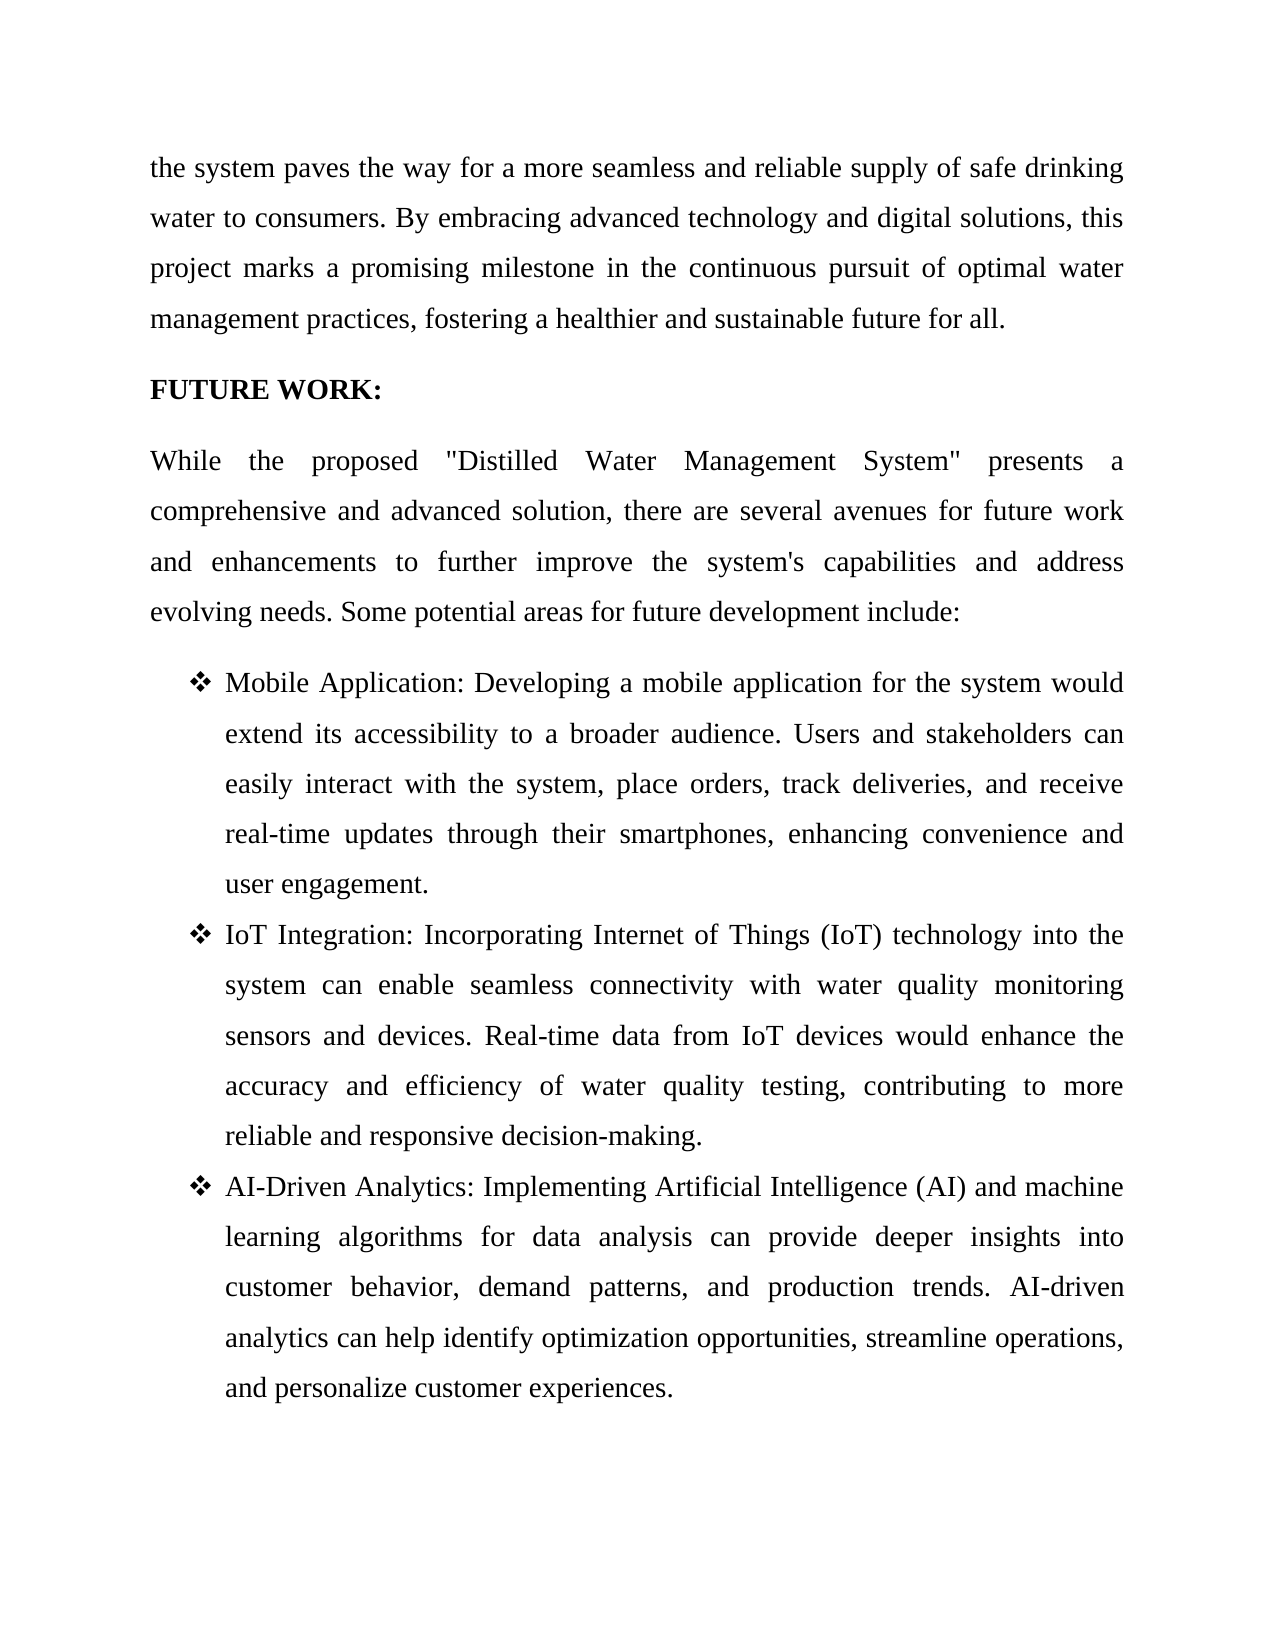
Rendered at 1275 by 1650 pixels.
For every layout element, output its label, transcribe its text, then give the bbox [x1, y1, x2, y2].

list IoT Integration: Incorporating Internet of Things (IoT) technology into the system can enable seamless connectivity with water quality monitoring sensors and devices. Real-time data from IoT devices would enhance the accuracy and efficiency of water quality testing, contributing to more reliable and responsive decision-making. [187, 917, 1125, 1152]
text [150, 150, 1125, 334]
list AI-Driven Analytics: Implementing Artificial Intelligence (AI) and machine learning algorithms for data analysis can provide deeper insights into customer behavior, demand patterns, and production trends. AI-driven analytics can help identify optimization opportunities, streamline operations, and personalize customer experiences. [187, 1169, 1125, 1403]
text While the proposed "Distilled Water Management System" presents a comprehensive and advanced solution, there are several avenues for future work and enhancements to further improve the system's capabilities and address evolving needs. Some potential areas for future development include: [150, 443, 1125, 628]
list Mobile Application: Developing a mobile application for the system would extend its accessibility to a broader audience. Users and stakeholders can easily interact with the system, place orders, track deliveries, and receive real-time updates through their smartphones, enhancing convenience and user engagement. [187, 665, 1125, 900]
text FUTURE WORK: [150, 372, 1125, 406]
